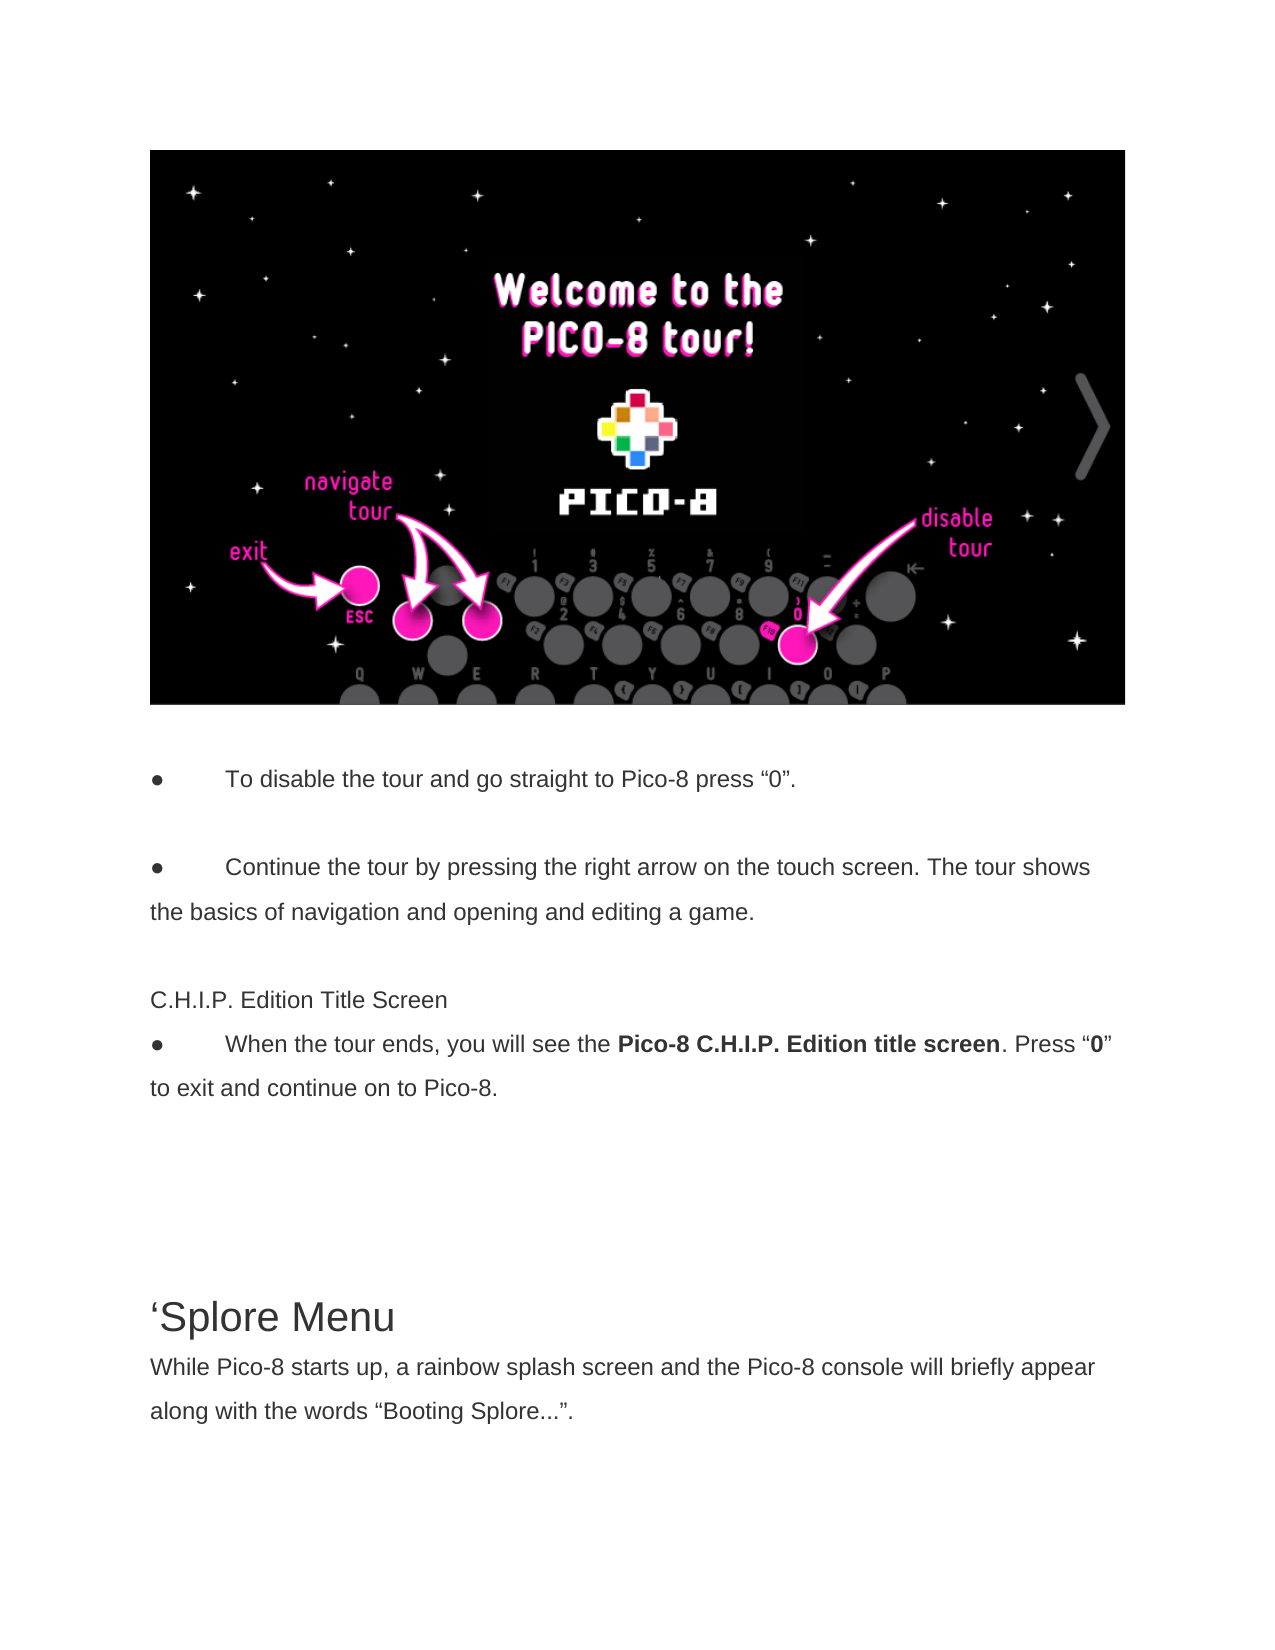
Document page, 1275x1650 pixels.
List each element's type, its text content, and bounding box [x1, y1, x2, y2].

picture [150, 150, 1125, 705]
list To disable the tour and go straight to Pico-8 press “0”. [150, 765, 1125, 792]
text C.H.I.P. Edition Title Screen [150, 986, 1125, 1013]
text While Pico-8 starts up, a rainbow splash screen and the Pico-8 console will briefly appear along with the words “Booting Splore...”. [150, 1353, 1125, 1424]
list Continue the tour by pressing the right arrow on the touch screen. The tour shows the basics of navigation and opening and editing a game. [150, 853, 1125, 925]
subtitle ‘Splore Menu [150, 1292, 1125, 1340]
list When the tour ends, you will see the Pico-8 C.H.I.P. Edition title screen. Press “0” to exit and continue on to Pico-8. [150, 1030, 1125, 1102]
